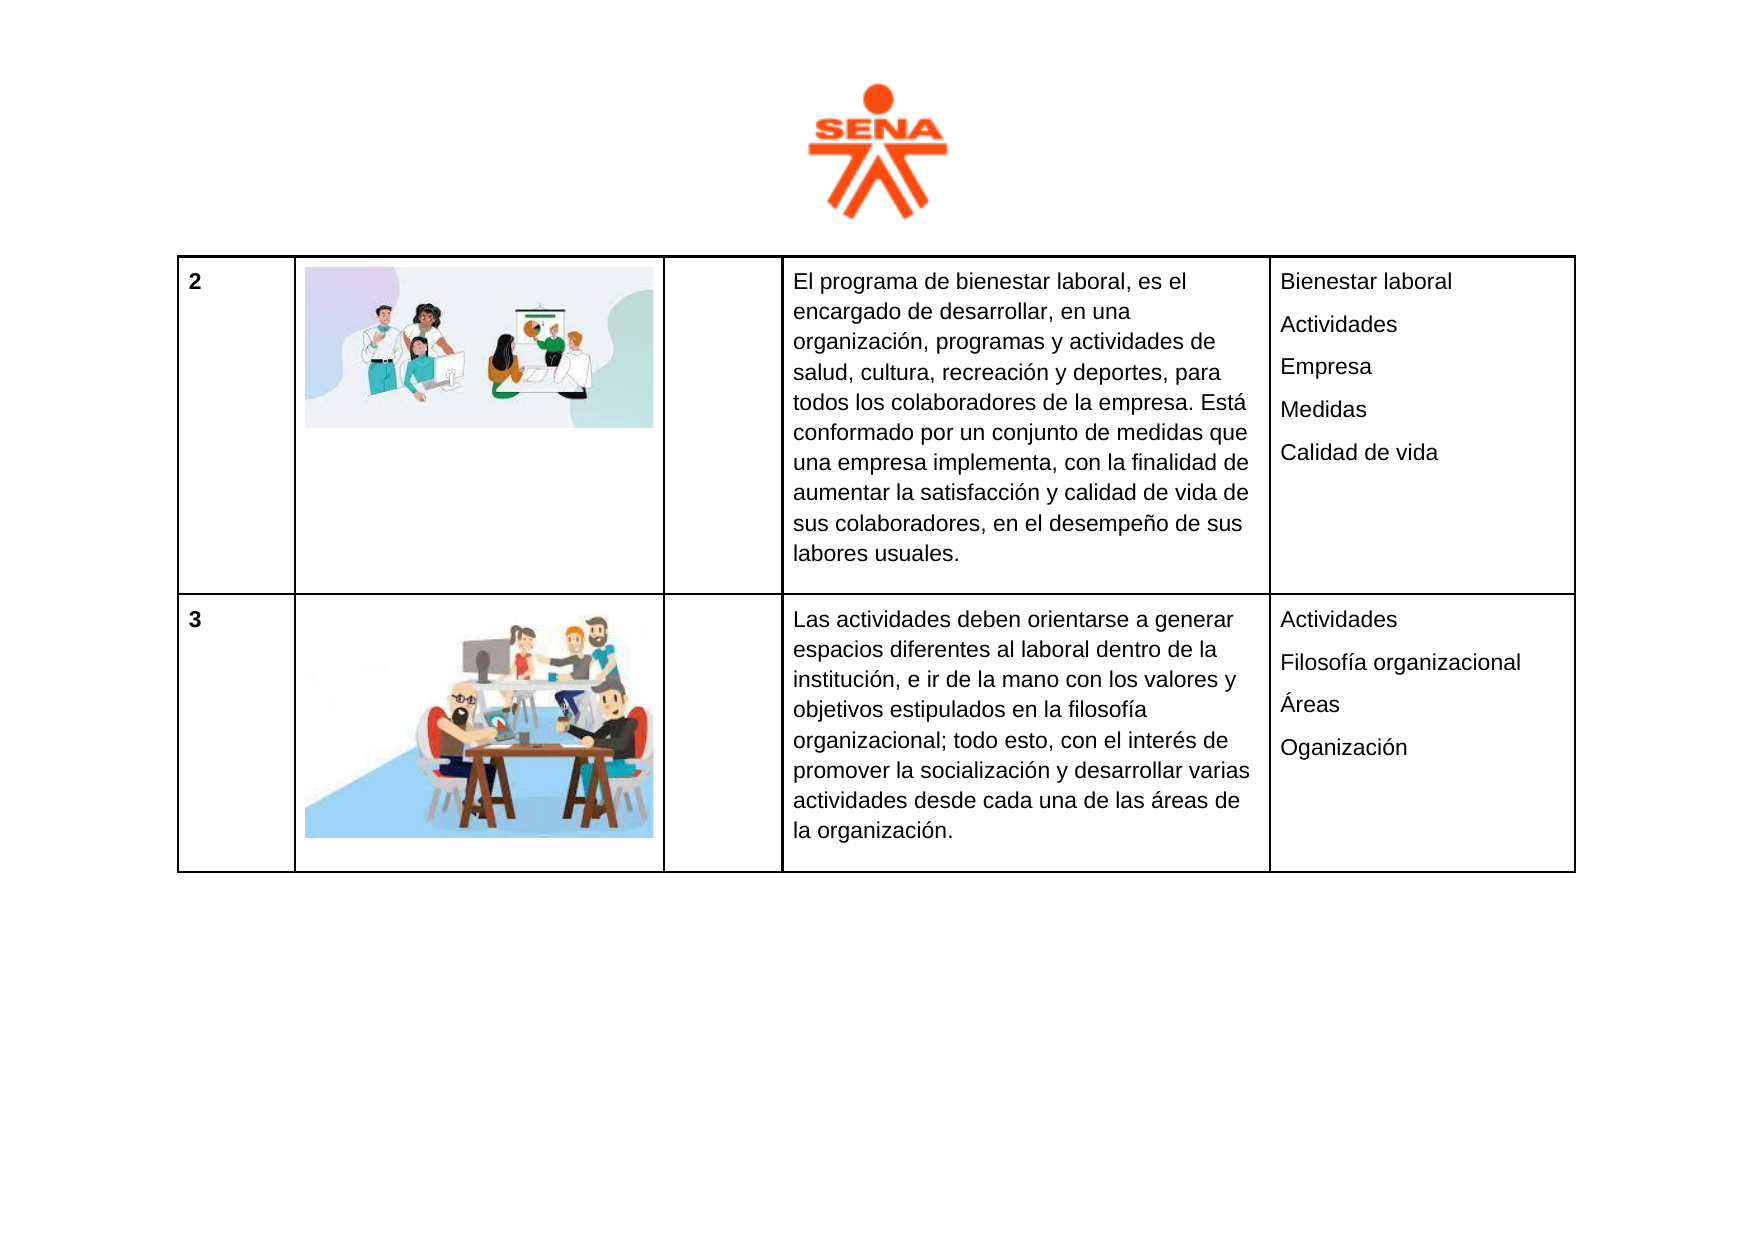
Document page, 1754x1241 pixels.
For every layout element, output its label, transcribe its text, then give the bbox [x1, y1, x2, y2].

table_cell Bienestar laboral Actividades Empresa Medidas Calidad de vida [1271, 258, 1574, 593]
table_cell [296, 258, 663, 593]
table_cell Actividades Filosofía organizacional Áreas Oganización [1271, 595, 1574, 871]
table_cell El programa de bienestar laboral, es el encargado de desarrollar, en una organización, programas y actividades de salud, cultura, recreación y deportes, para todos los colaboradores de la empresa. Está conformado por un conjunto de medidas que una empresa implementa, con la finalidad de aumentar la satisfacción y calidad de vida de sus colaboradores, en el desempeño de sus labores usuales. [784, 258, 1269, 593]
picture [305, 605, 654, 838]
table_cell [665, 258, 781, 593]
picture [796, 75, 958, 227]
table_cell [665, 595, 781, 871]
picture [305, 267, 654, 428]
table_cell [296, 595, 663, 871]
table_cell 2 [179, 258, 294, 593]
table_cell 3 [179, 595, 294, 871]
